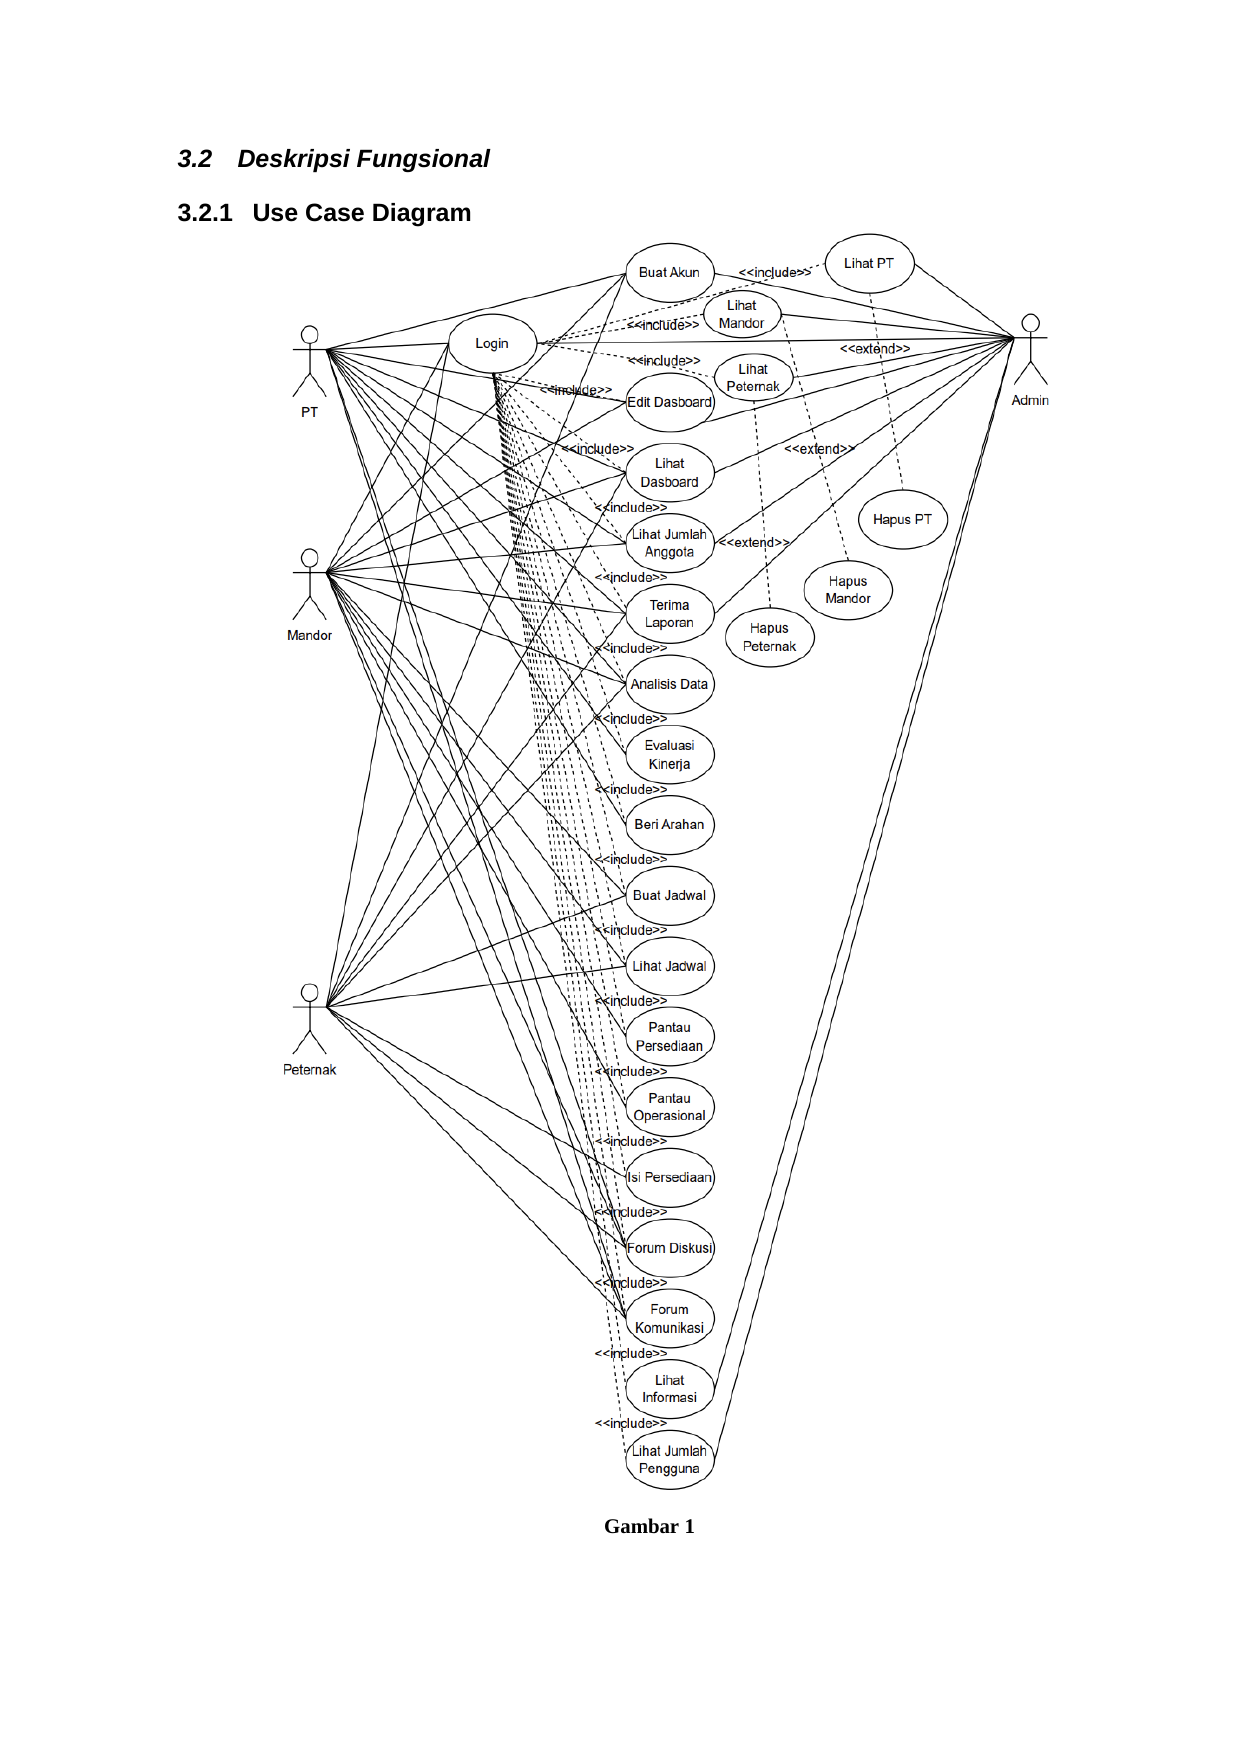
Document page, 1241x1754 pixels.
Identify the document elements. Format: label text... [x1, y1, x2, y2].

picture [252, 232, 1067, 1502]
text Gambar 1 [177, 1514, 1121, 1538]
subtitle Use Case Diagram [177, 197, 1121, 226]
subtitle Deskripsi Fungsional [177, 144, 1121, 172]
